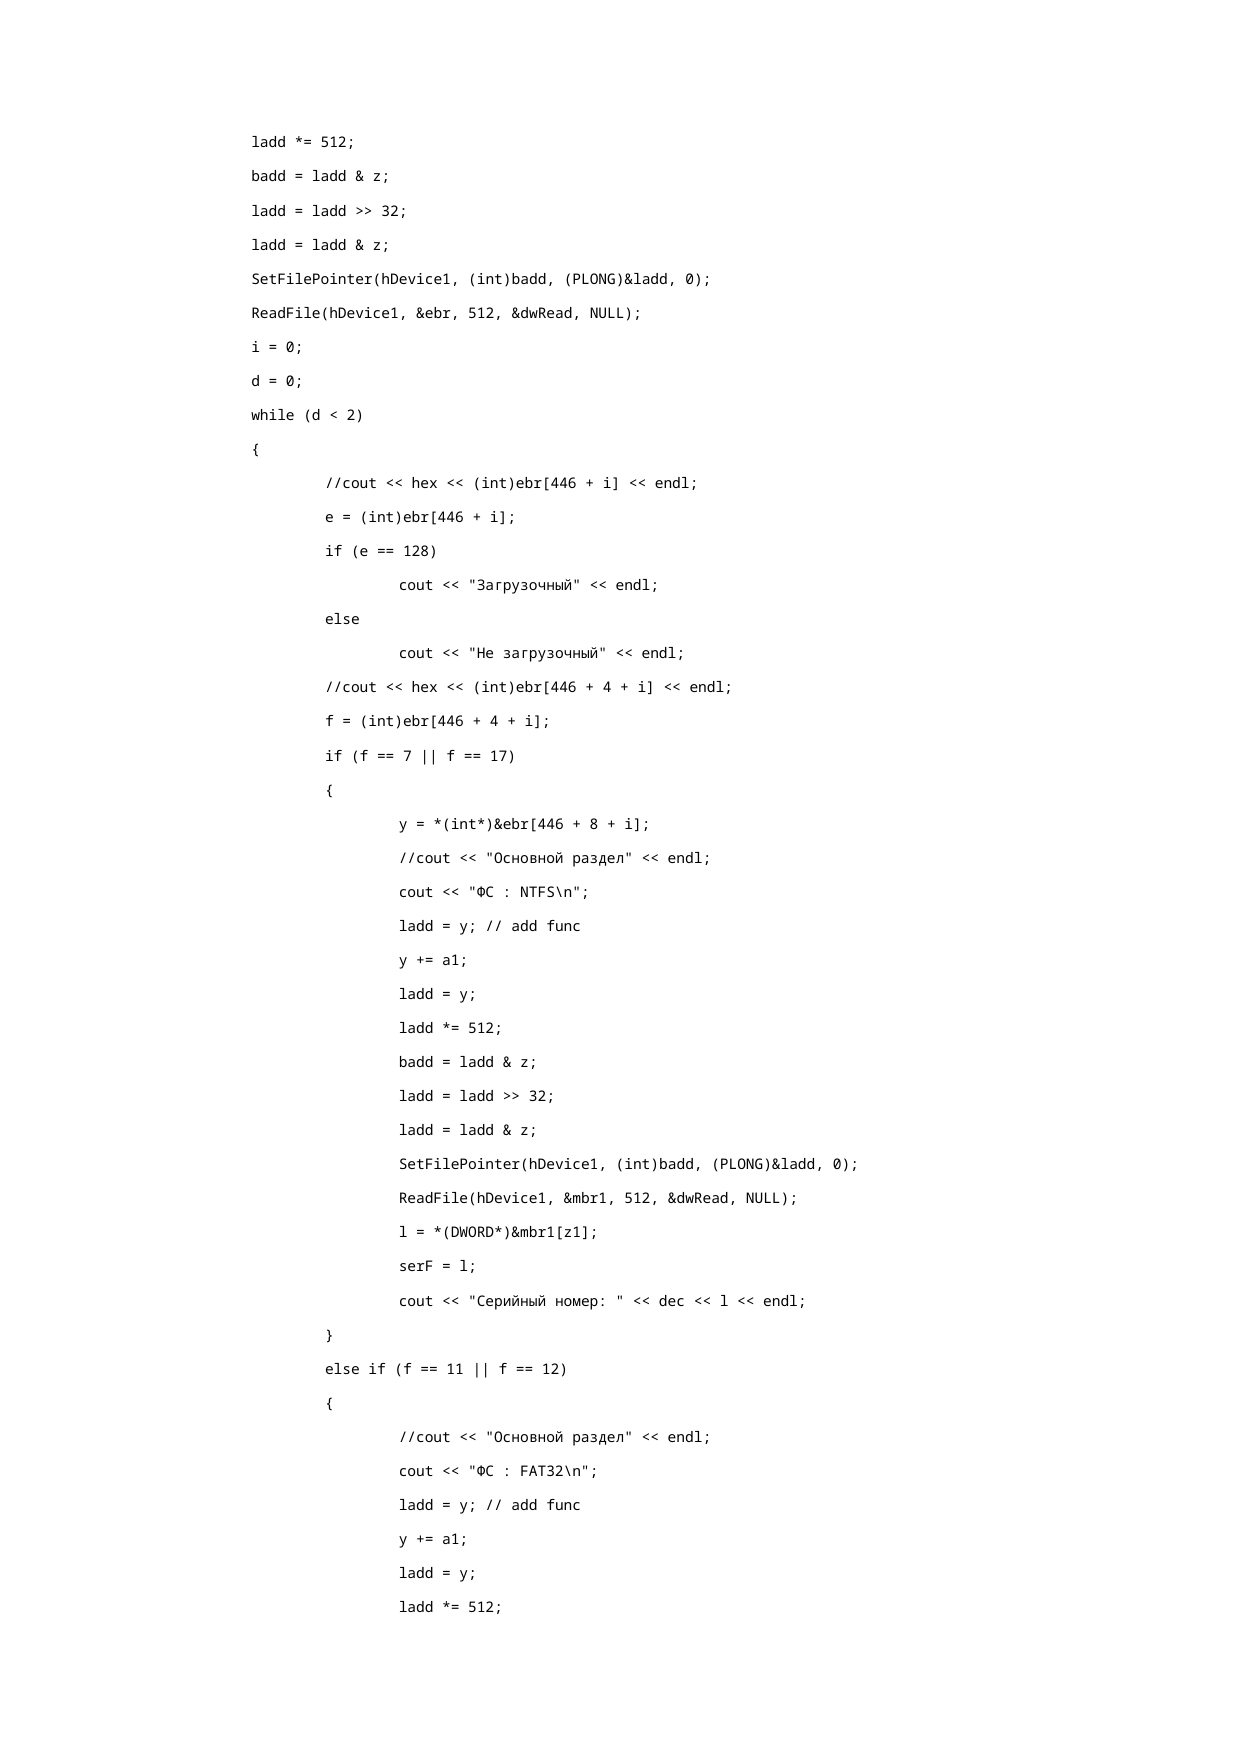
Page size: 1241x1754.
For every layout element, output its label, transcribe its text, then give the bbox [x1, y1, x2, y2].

text ladd = y; // add func [177, 1481, 1152, 1515]
text e = (int)ebr[446 + i]; [177, 493, 1152, 527]
text SetFilePointer(hDevice1, (int)badd, (PLONG)&ladd, 0); [177, 1140, 1152, 1174]
text cout << "Не загрузочный" << endl; [177, 629, 1152, 663]
text ReadFile(hDevice1, &mbr1, 512, &dwRead, NULL); [177, 1174, 1152, 1208]
text if (f == 7 || f == 17) [177, 731, 1152, 765]
text else if (f == 11 || f == 12) [177, 1344, 1152, 1378]
text i = 0; [177, 322, 1152, 357]
text cout << "ФС : FAT32\n"; [177, 1447, 1152, 1481]
text cout << "Серийный номер: " << dec << l << endl; [177, 1276, 1152, 1310]
text { [177, 1378, 1152, 1412]
text if (e == 128) [177, 527, 1152, 561]
text serF = l; [177, 1242, 1152, 1276]
text f = (int)ebr[446 + 4 + i]; [177, 697, 1152, 731]
text d = 0; [177, 357, 1152, 391]
text { [177, 425, 1152, 459]
text ladd = ladd & z; [177, 220, 1152, 254]
text //cout << hex << (int)ebr[446 + 4 + i] << endl; [177, 663, 1152, 697]
text while (d < 2) [177, 391, 1152, 425]
text y += a1; [177, 936, 1152, 970]
text } [177, 1310, 1152, 1344]
text ReadFile(hDevice1, &ebr, 512, &dwRead, NULL); [177, 288, 1152, 322]
text ladd *= 512; [177, 1583, 1152, 1617]
text { [177, 765, 1152, 799]
text l = *(DWORD*)&mbr1[z1]; [177, 1208, 1152, 1242]
text //cout << "Основной раздел" << endl; [177, 833, 1152, 867]
text badd = ladd & z; [177, 1038, 1152, 1072]
text SetFilePointer(hDevice1, (int)badd, (PLONG)&ladd, 0); [177, 254, 1152, 288]
text else [177, 595, 1152, 629]
text cout << "Загрузочный" << endl; [177, 561, 1152, 595]
text ladd *= 512; [177, 118, 1152, 152]
text ladd = ladd >> 32; [177, 186, 1152, 220]
text y = *(int*)&ebr[446 + 8 + i]; [177, 799, 1152, 833]
text ladd = ladd >> 32; [177, 1072, 1152, 1106]
text ladd = ladd & z; [177, 1106, 1152, 1140]
text //cout << "Основной раздел" << endl; [177, 1412, 1152, 1447]
text badd = ladd & z; [177, 152, 1152, 186]
text y += a1; [177, 1515, 1152, 1549]
text ladd = y; [177, 970, 1152, 1004]
text ladd *= 512; [177, 1004, 1152, 1038]
text //cout << hex << (int)ebr[446 + i] << endl; [177, 459, 1152, 493]
text ladd = y; // add func [177, 902, 1152, 936]
text cout << "ФС : NTFS\n"; [177, 867, 1152, 902]
text ladd = y; [177, 1549, 1152, 1583]
